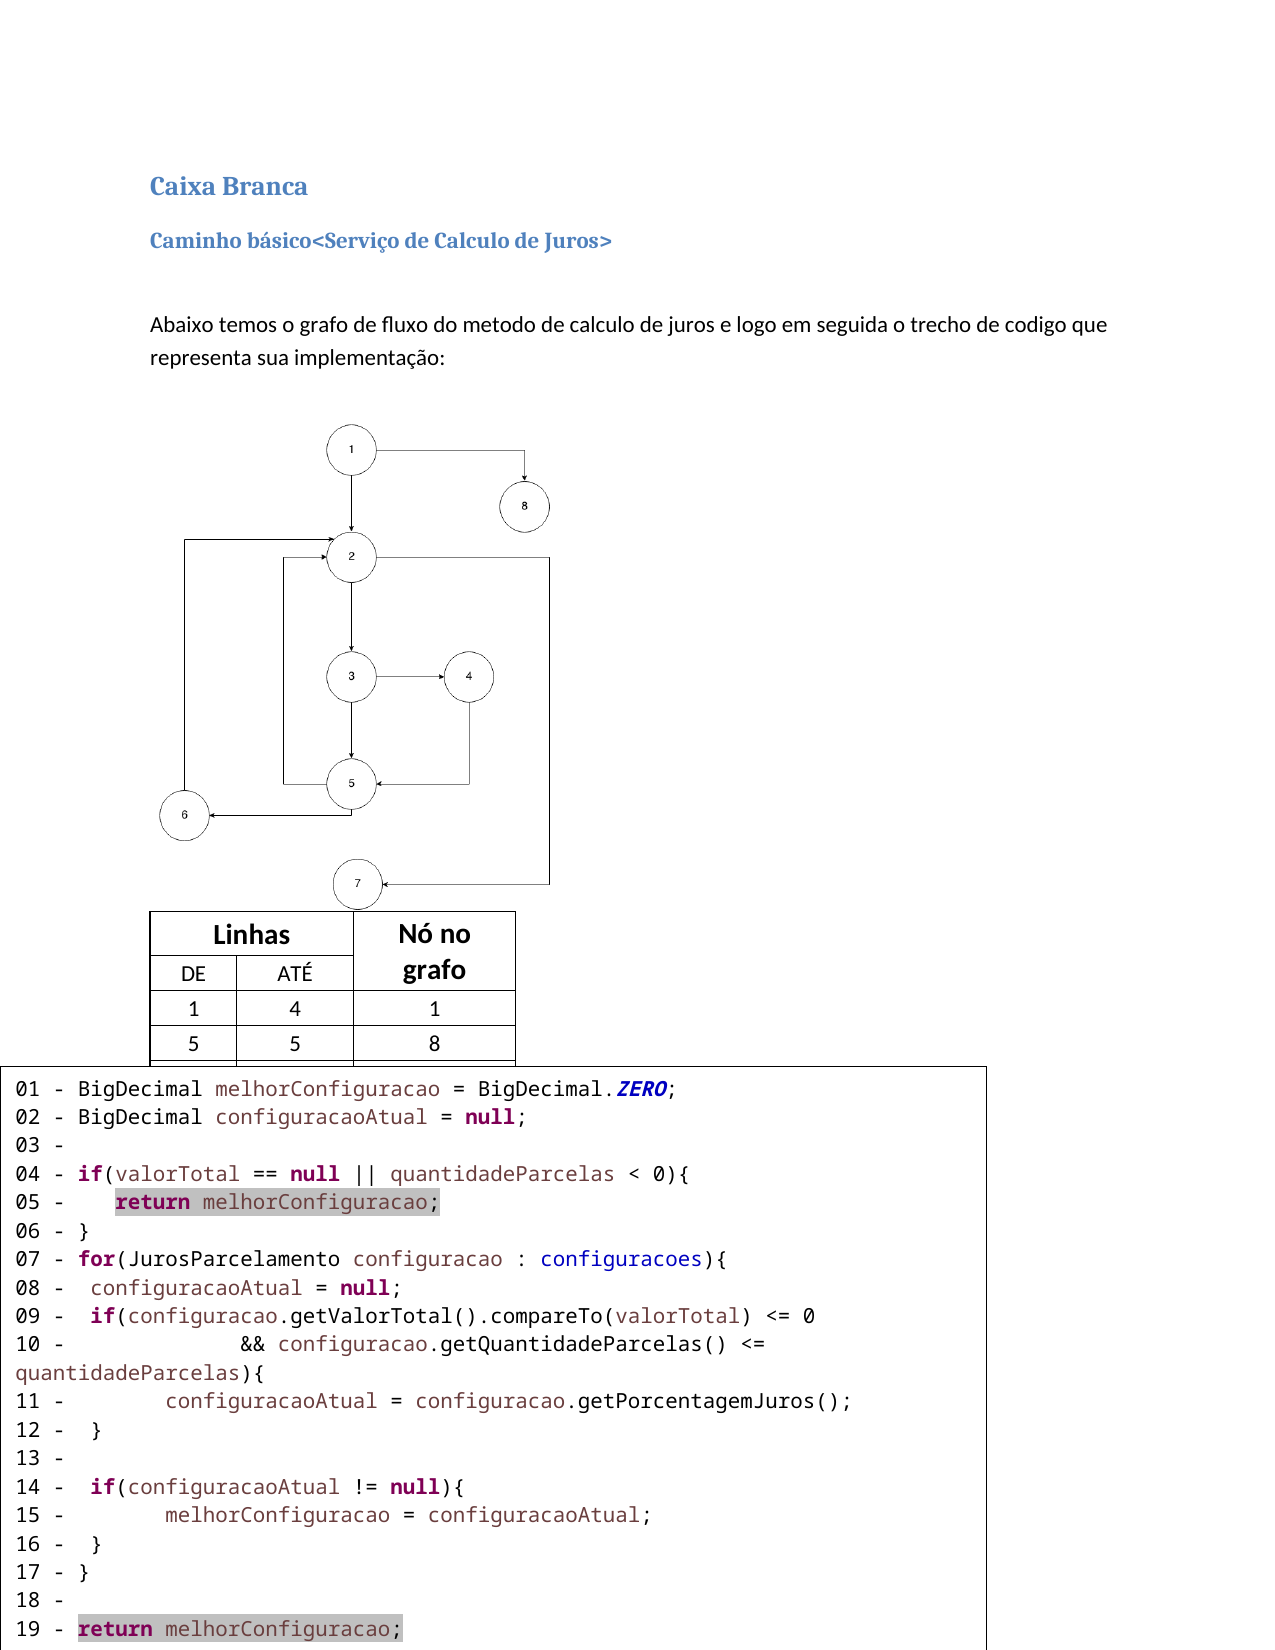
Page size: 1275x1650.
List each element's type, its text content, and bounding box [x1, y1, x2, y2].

subtitle Caminho básico<Serviço de Calculo de Juros> [150, 227, 1125, 254]
table_header Nó no grafo [354, 912, 515, 990]
table_cell DE [151, 956, 236, 990]
text Abaixo temos o grafo de fluxo do metodo de calculo de juros e logo em seguida o trecho de codigo que representa sua implementação: [150, 311, 1125, 371]
picture [158, 423, 555, 912]
subtitle Caixa Branca [150, 171, 1125, 202]
table_cell 1 [354, 991, 515, 1025]
table_cell 4 [237, 991, 353, 1025]
table_cell 1 [151, 991, 236, 1025]
table_cell 5 [151, 1026, 236, 1060]
table_cell 8 [354, 1026, 515, 1060]
table_cell ATÉ [237, 956, 353, 990]
table_cell 5 [237, 1026, 353, 1060]
table_header Linhas [151, 912, 353, 955]
